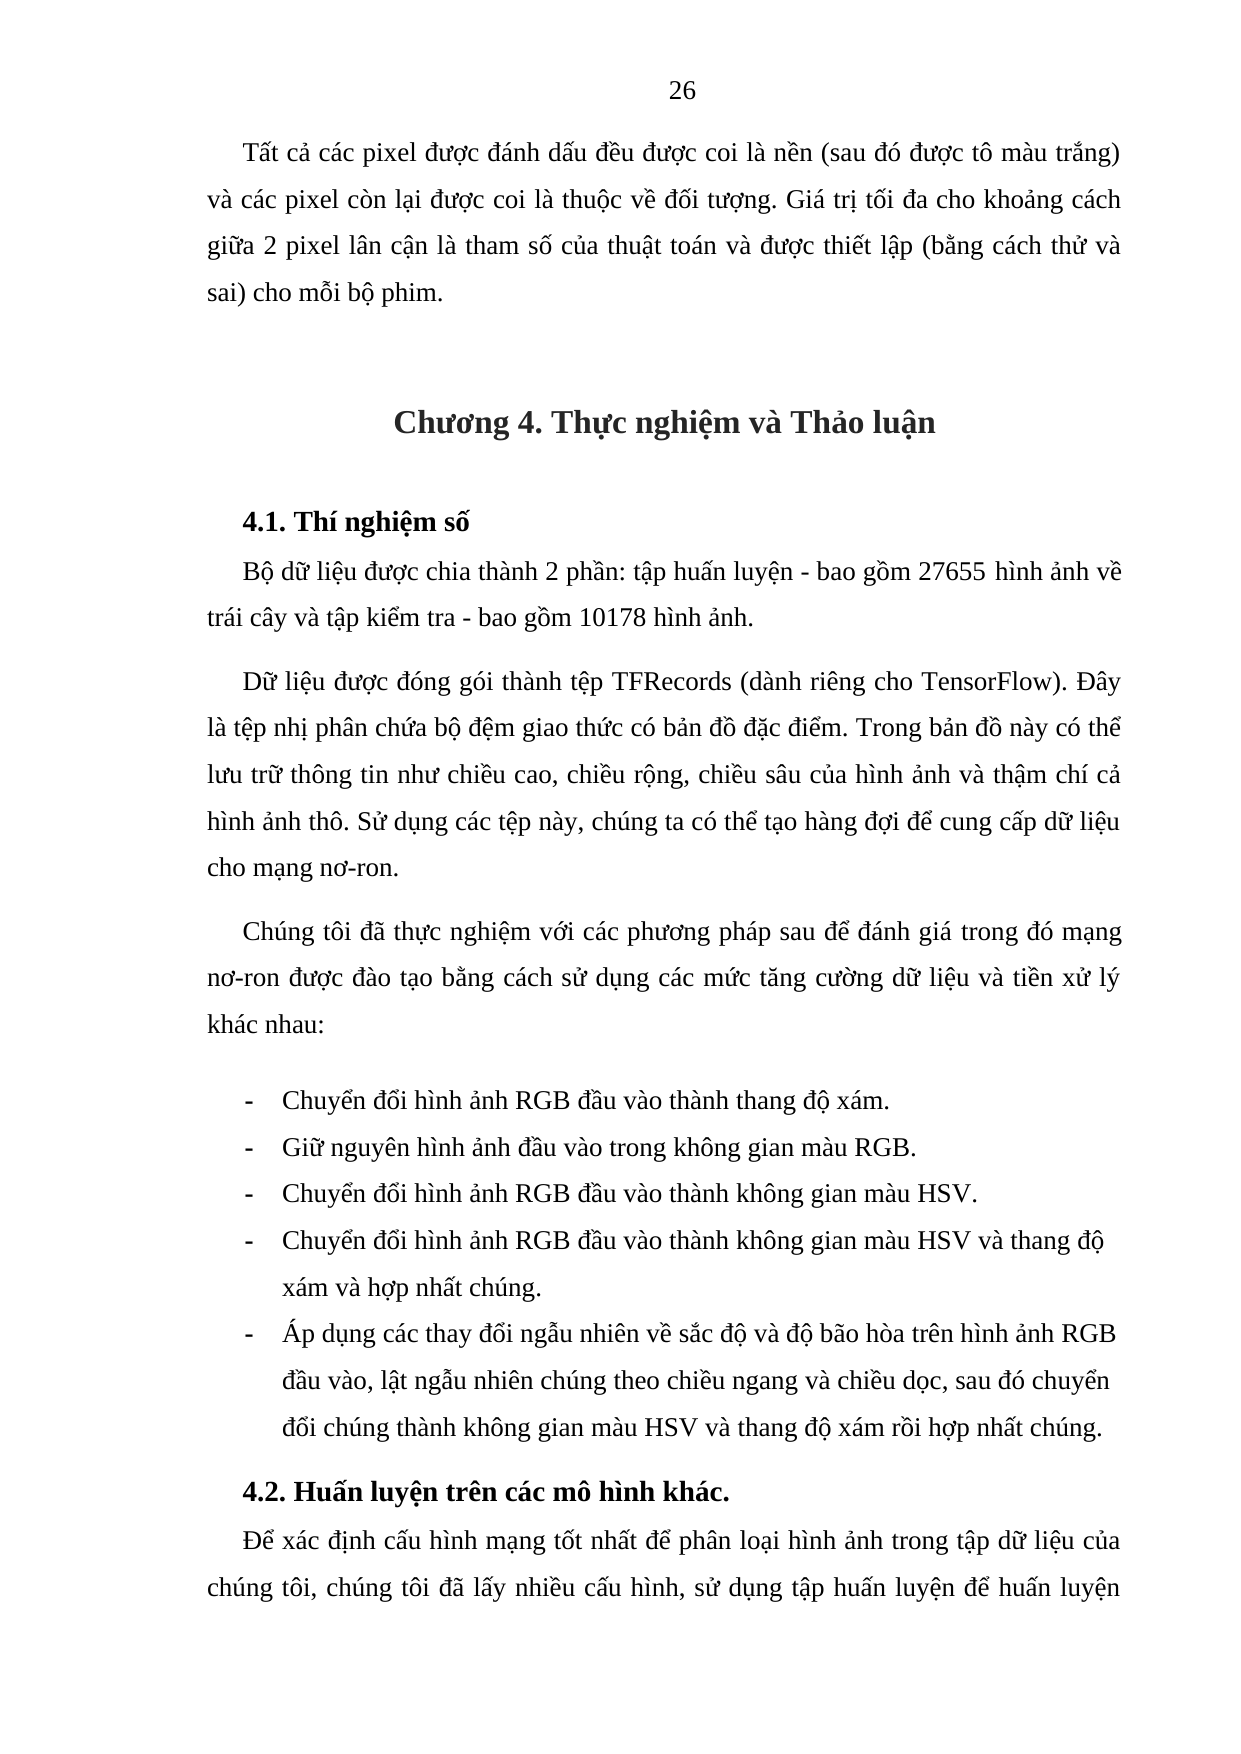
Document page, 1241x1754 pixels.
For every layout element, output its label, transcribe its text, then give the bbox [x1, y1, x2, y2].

subtitle 4.2. Huấn luyện trên các mô hình khác. [207, 1474, 1122, 1507]
list Áp dụng các thay đổi ngẫu nhiên về sắc độ và độ bão hòa trên hình ảnh RGB đầu vào, lật ngẫu nhiên chúng theo chiều ngang và chiều dọc, sau đó chuyển đổi chúng thành không gian màu HSV và thang độ xám rồi hợp nhất chúng. [244, 1317, 1122, 1442]
subtitle Chương 4. Thực nghiệm và Thảo luận [207, 403, 1122, 441]
list Chuyển đổi hình ảnh RGB đầu vào thành thang độ xám. [244, 1084, 1122, 1115]
text Tất cả các pixel được đánh dấu đều được coi là nền (sau đó được tô màu trắng) và các pixel còn lại được coi là thuộc về đối tượng. Giá trị tối đa cho khoảng cách giữa 2 pixel lân cận là tham số của thuật toán và được thiết lập (bằng cách thử và sai) cho mỗi bộ phim. [207, 136, 1122, 307]
list Chuyển đổi hình ảnh RGB đầu vào thành không gian màu HSV và thang độ xám và hợp nhất chúng. [244, 1224, 1122, 1302]
list Giữ nguyên hình ảnh đầu vào trong không gian màu RGB. [244, 1131, 1122, 1162]
text Chúng tôi đã thực nghiệm với các phương pháp sau để đánh giá trong đó mạng nơ-ron được đào tạo bằng cách sử dụng các mức tăng cường dữ liệu và tiền xử lý khác nhau: [207, 915, 1122, 1039]
list Chuyển đổi hình ảnh RGB đầu vào thành không gian màu HSV. [244, 1177, 1122, 1208]
subtitle 4.1. Thí nghiệm số [207, 504, 1122, 538]
text Dữ liệu được đóng gói thành tệp TFRecords (dành riêng cho TensorFlow). Đây là tệp nhị phân chứa bộ đệm giao thức có bản đồ đặc điểm. Trong bản đồ này có thể lưu trữ thông tin như chiều cao, chiều rộng, chiều sâu của hình ảnh và thậm chí cả hình ảnh thô. Sử dụng các tệp này, chúng ta có thể tạo hàng đợi để cung cấp dữ liệu cho mạng nơ-ron. [207, 665, 1122, 883]
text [207, 1524, 1122, 1602]
text Bộ dữ liệu được chia thành 2 phần: tập huấn luyện - bao gồm 27655 hình ảnh về trái cây và tập kiểm tra - bao gồm 10178 hình ảnh. [207, 555, 1122, 633]
